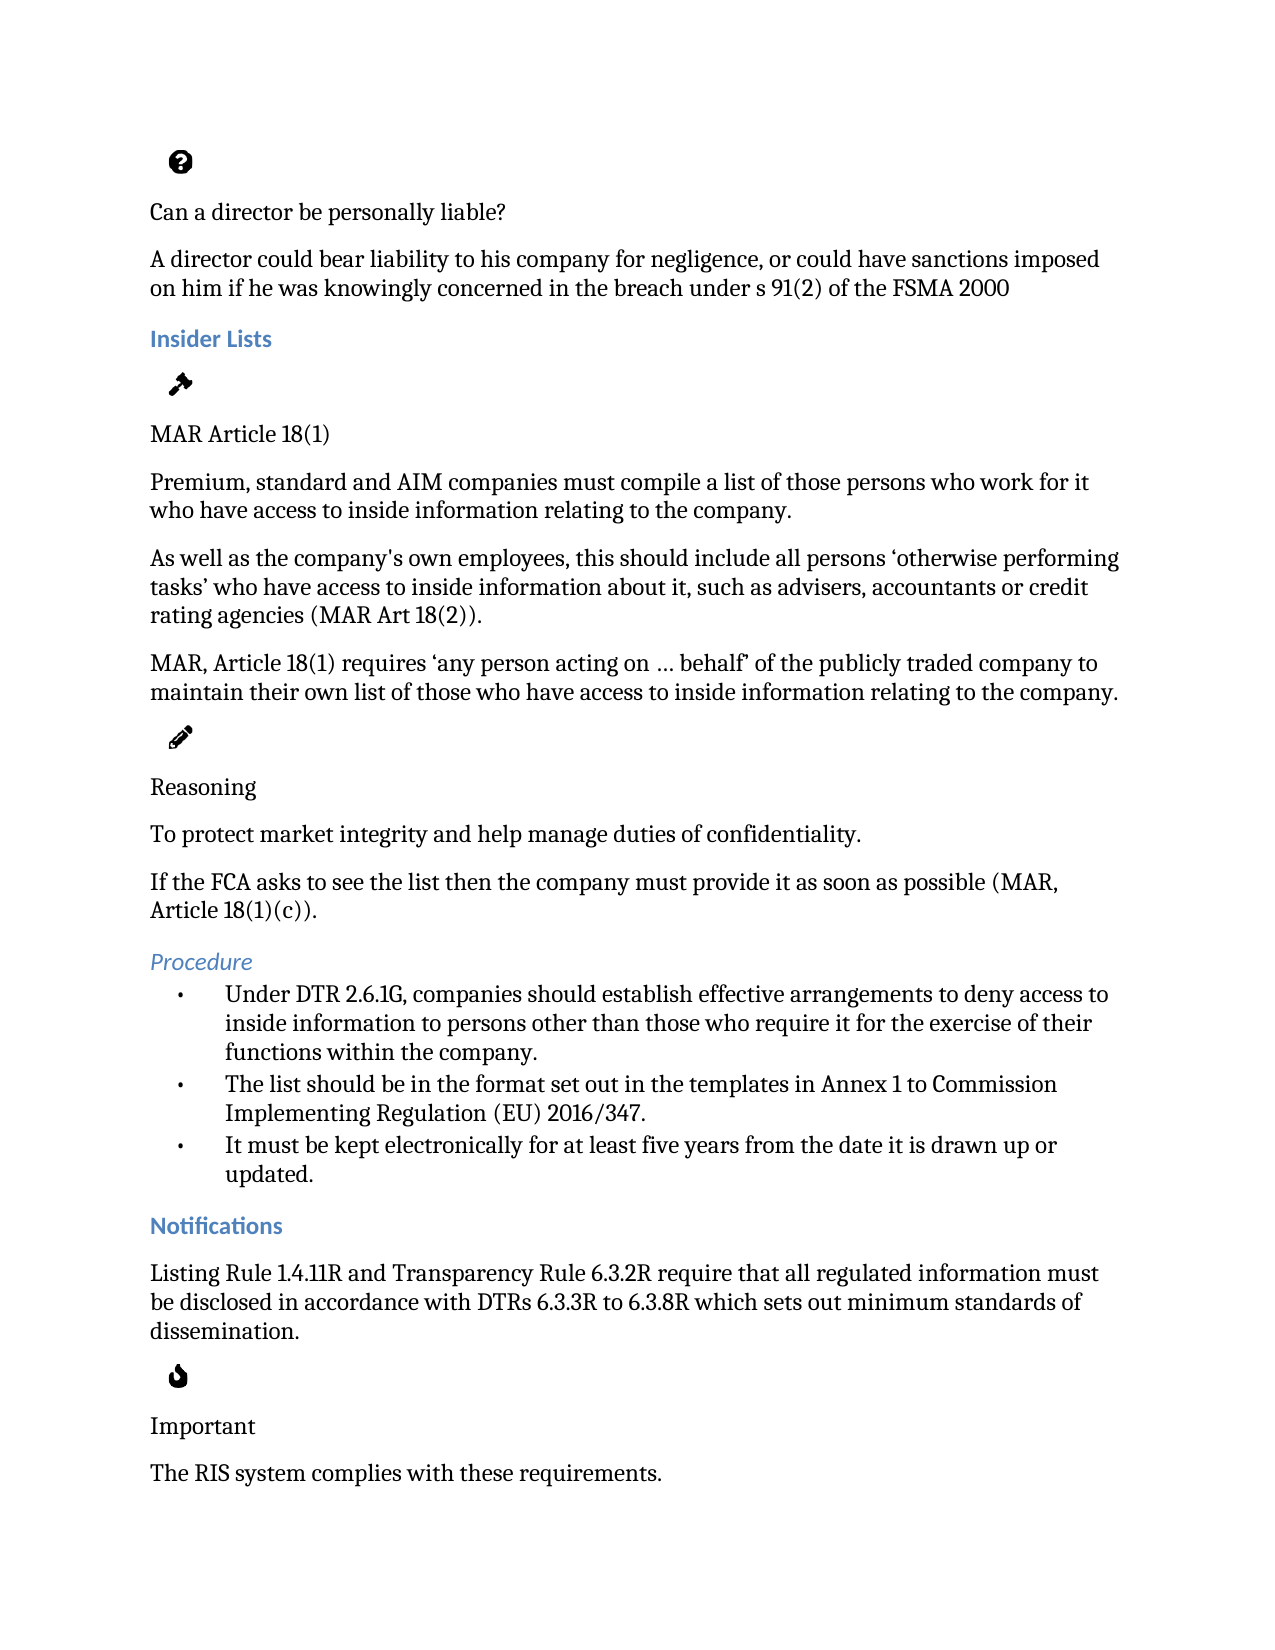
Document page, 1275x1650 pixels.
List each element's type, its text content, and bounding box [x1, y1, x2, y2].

picture [168, 1364, 188, 1388]
list Under DTR 2.6.1G, companies should establish effective arrangements to deny access to inside information to persons other than those who require it for the exercise of their functions within the company. [175, 980, 1125, 1066]
subtitle Procedure [150, 946, 1125, 976]
text Reasoning [150, 773, 1125, 801]
list The list should be in the format set out in the templates in Annex 1 to Commission Implementing Regulation (EU) 2016/347. [175, 1070, 1125, 1128]
text Listing Rule 1.4.11R and Transparency Rule 6.3.2R require that all regulated information must be disclosed in accordance with DTRs 6.3.3R to 6.3.8R which sets out minimum standards of dissemination. [150, 1259, 1125, 1345]
text MAR, Article 18(1) requires ‘any person acting on … behalf’ of the publicly traded company to maintain their own list of those who have access to inside information relating to the company. [150, 649, 1125, 706]
text A director could bear liability to his company for negligence, or could have sanctions imposed on him if he was knowingly concerned in the breach under s 91(2) of the FSMA 2000 [150, 245, 1125, 302]
text The RIS system complies with these requirements. [150, 1459, 1125, 1488]
picture [168, 150, 193, 174]
text Premium, standard and AIM companies must compile a list of those persons who work for it who have access to inside information relating to the company. [150, 468, 1125, 525]
subtitle Insider Lists [150, 323, 1125, 354]
text MAR Article 18(1) [150, 420, 1125, 449]
text Can a director be personally liable? [150, 197, 1125, 226]
list It must be kept electronically for at least five years from the date it is drawn up or updated. [175, 1131, 1125, 1189]
picture [168, 372, 193, 396]
text As well as the company's own employees, this should include all persons ‘otherwise performing tasks’ who have access to inside information about it, such as advisers, accountants or credit rating agencies (MAR Art 18(2)). [150, 544, 1125, 630]
text To protect market integrity and help manage duties of confidentiality. [150, 820, 1125, 849]
subtitle Notifications [150, 1210, 1125, 1240]
picture [168, 725, 193, 749]
text If the FCA asks to see the list then the company must provide it as soon as possible (MAR, Article 18(1)(c)). [150, 868, 1125, 925]
text Important [150, 1412, 1125, 1440]
